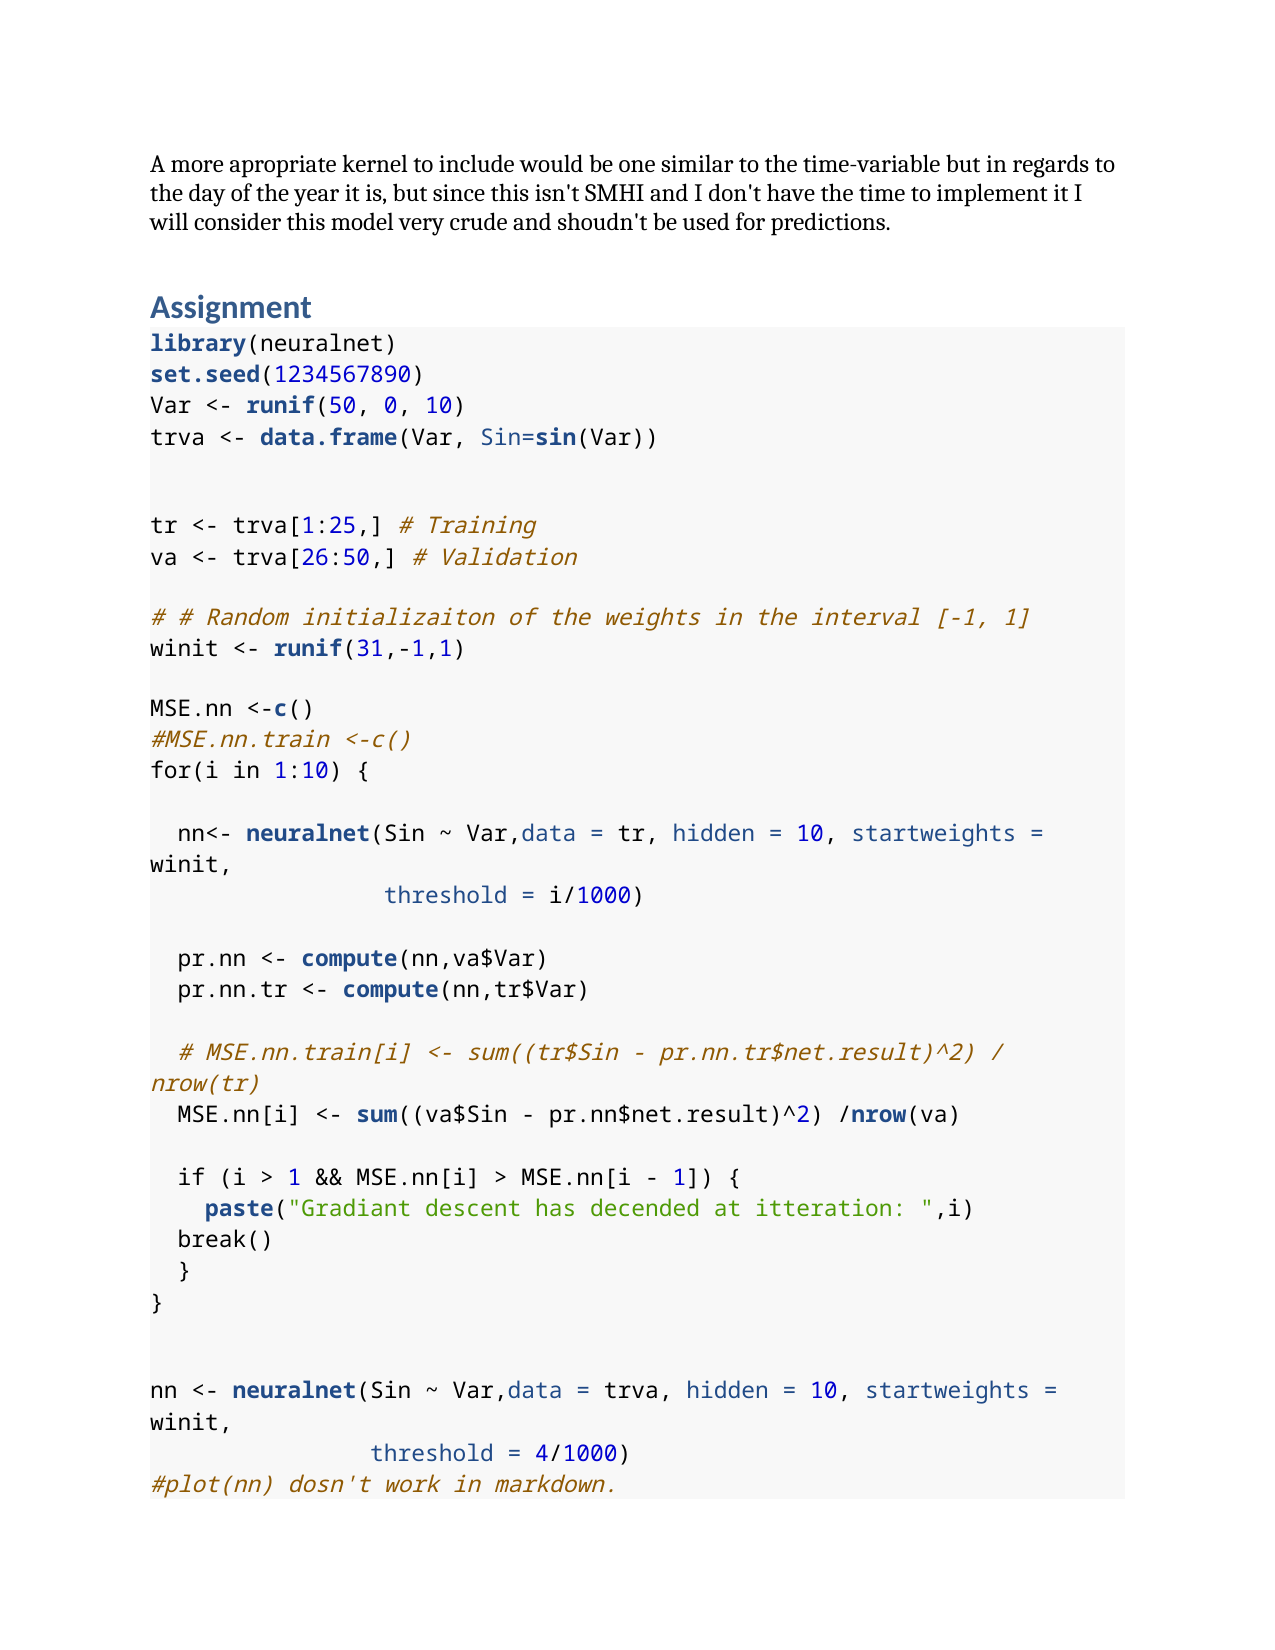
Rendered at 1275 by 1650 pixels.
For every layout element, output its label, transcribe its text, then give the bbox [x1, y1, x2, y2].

text library(neuralnet) set.seed(1234567890) Var <- runif(50, 0, 10) trva <- data.frame(Var, Sin=sin(Var)) tr <- trva[1:25,] # Training va <- trva[26:50,] # Validation # # Random initializaiton of the weights in the interval [-1, 1] winit <- runif(31,-1,1) MSE.nn <-c() #MSE.nn.train <-c() for(i in 1:10) { nn<- neuralnet(Sin ~ Var,data = tr, hidden = 10, startweights = winit, threshold = i/1000) pr.nn <- compute(nn,va$Var) pr.nn.tr <- compute(nn,tr$Var) # MSE.nn.train[i] <- sum((tr$Sin - pr.nn.tr$net.result)^2) / nrow(tr) MSE.nn[i] <- sum((va$Sin - pr.nn$net.result)^2) /nrow(va) if (i > 1 && MSE.nn[i] > MSE.nn[i - 1]) { paste("Gradiant descent has decended at itteration: ",i) break() } } nn <- neuralnet(Sin ~ Var,data = trva, hidden = 10, startweights = winit, threshold = 4/1000) #plot(nn) dosn't work in markdown. [150, 327, 1125, 1499]
subtitle Assignment [150, 286, 1125, 327]
text A more apropriate kernel to include would be one similar to the time-variable but in regards to the day of the year it is, but since this isn't SMHI and I don't have the time to implement it I will consider this model very crude and shoudn't be used for predictions. [150, 150, 1125, 236]
